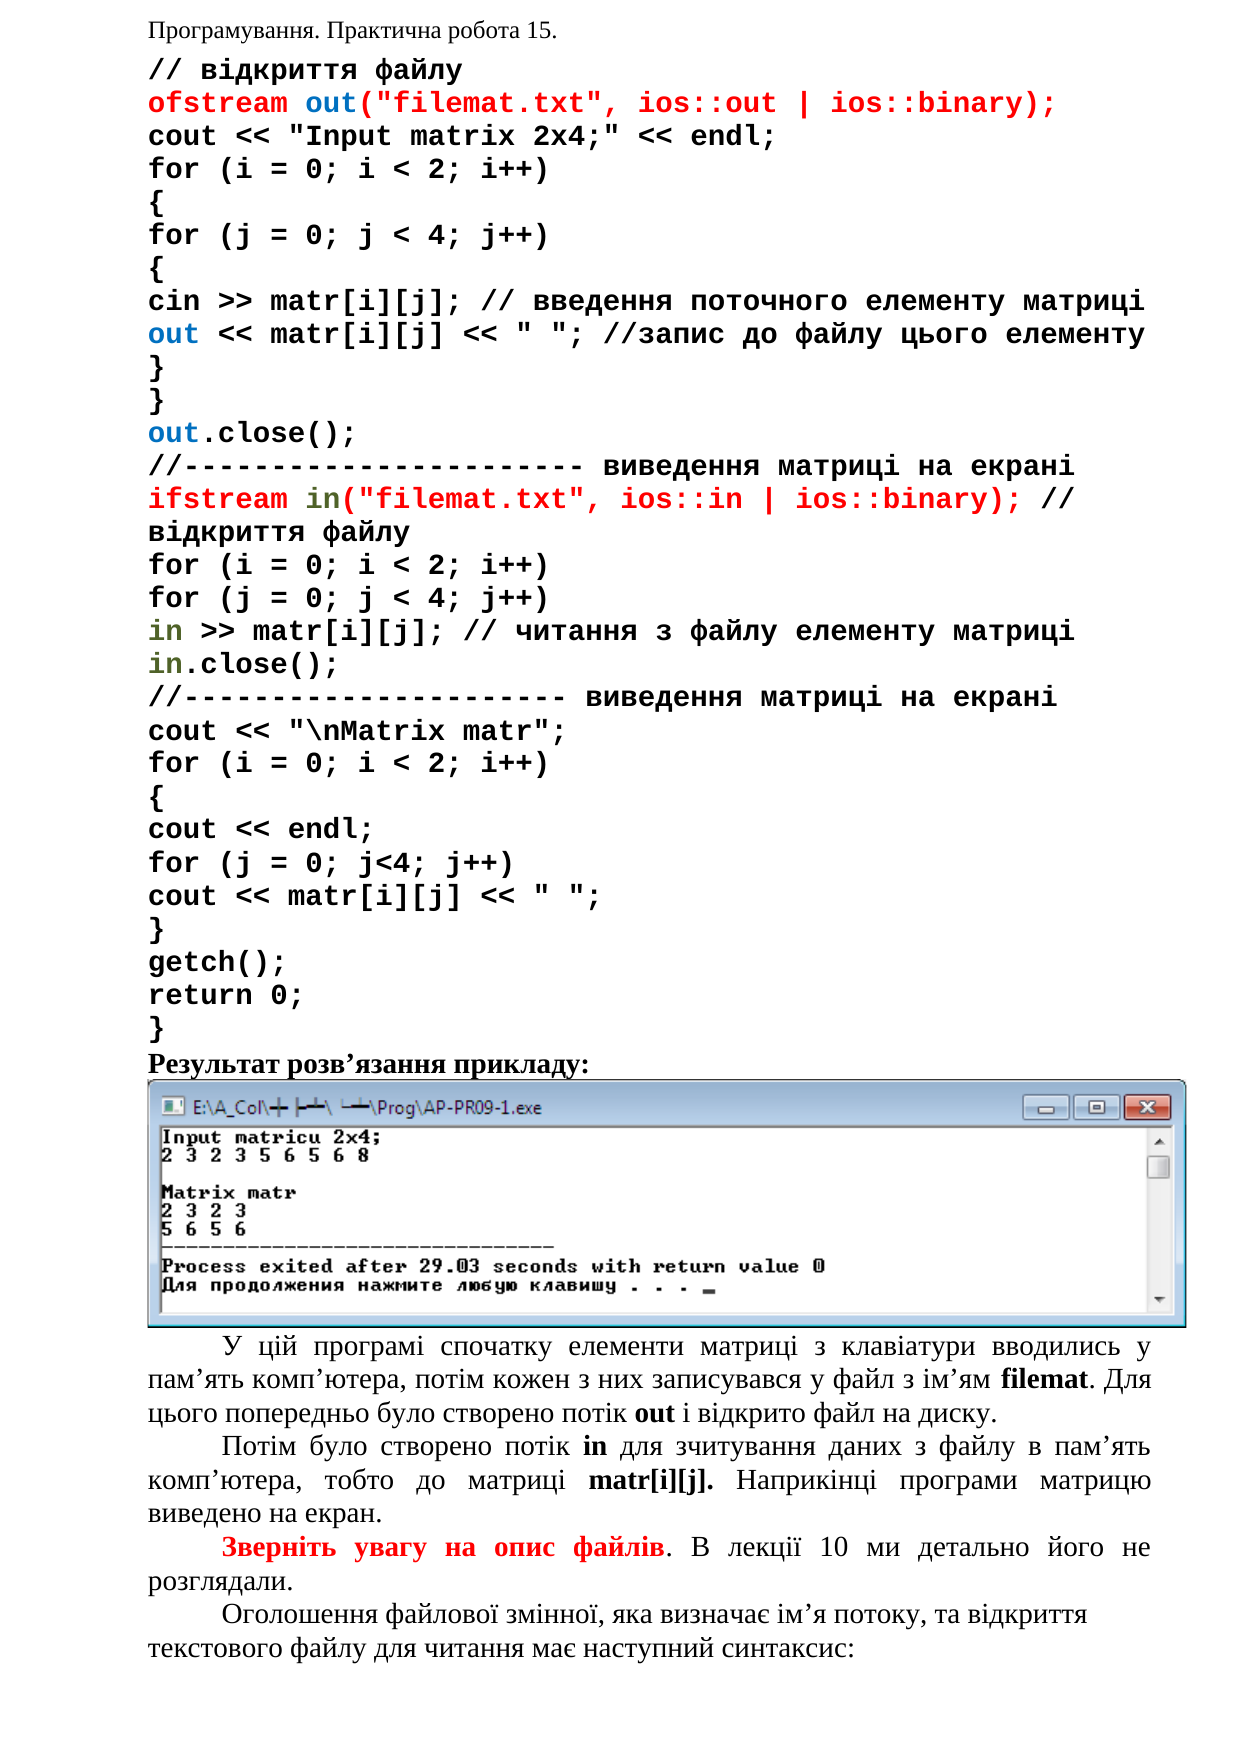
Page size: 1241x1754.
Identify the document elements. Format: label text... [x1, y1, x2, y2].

picture [147, 1079, 1187, 1328]
text for (j = 0; j < 4; j++) [148, 220, 1152, 253]
text cin >> matr[i][j]; // введення поточного елементу матриці [148, 286, 1152, 319]
text Результат розв’язання прикладу: [148, 1046, 1152, 1079]
text ofstream out("filemat.txt", ios::out | ios::binary); [148, 88, 1152, 121]
text //----------------------- виведення матриці на екрані [148, 451, 1152, 484]
text { [148, 253, 1152, 286]
text cout << matr[i][j] << " "; [148, 881, 1152, 914]
text } [148, 1013, 1152, 1046]
text out.close(); [148, 418, 1152, 451]
text return 0; [148, 980, 1152, 1013]
text //---------------------- виведення матриці на екрані [148, 683, 1152, 716]
text Зверніть увагу на опис файлів. В лекції 10 ми детально його не розглядали. [148, 1529, 1152, 1596]
text in >> matr[i][j]; // читання з файлу елементу матриці [148, 617, 1152, 649]
text { [148, 187, 1152, 220]
text Оголошення файлової змінної, яка визначає ім’я потоку, та відкриття текстового файлу для читання має наступний синтаксис: [148, 1596, 1152, 1663]
text Потім було створено потік in для зчитування даних з файлу в пам’ять комп’ютера, тобто до матриці matr[i][j]. Наприкінці програми матрицю виведено на екран. [148, 1428, 1152, 1529]
text У цій програмі спочатку елементи матриці з клавіатури вводились у пам’ять комп’ютера, потім кожен з них записувався у файл з ім’ям filemat. Для цього попередньо було створено потік out і відкрито файл на диску. [148, 1328, 1152, 1428]
text { [148, 782, 1152, 815]
text for (i = 0; i < 2; i++) [148, 749, 1152, 782]
text ifstream in("filemat.txt", ios::in | ios::binary); // відкриття файлу [148, 484, 1152, 551]
text } [148, 385, 1152, 418]
text } [148, 914, 1152, 947]
text cout << "Input matrix 2x4;" << endl; [148, 121, 1152, 154]
text for (i = 0; i < 2; i++) [148, 551, 1152, 583]
text for (i = 0; i < 2; i++) [148, 154, 1152, 187]
text cout << endl; [148, 815, 1152, 848]
text for (j = 0; j<4; j++) [148, 848, 1152, 881]
text out << matr[i][j] << " "; //запис до файлу цього елементу [148, 319, 1152, 352]
text cout << "\nMatrix matr"; [148, 716, 1152, 749]
text for (j = 0; j < 4; j++) [148, 583, 1152, 617]
text in.close(); [148, 649, 1152, 683]
text // відкриття файлу [148, 55, 1152, 88]
text } [148, 352, 1152, 385]
text getch(); [148, 947, 1152, 980]
